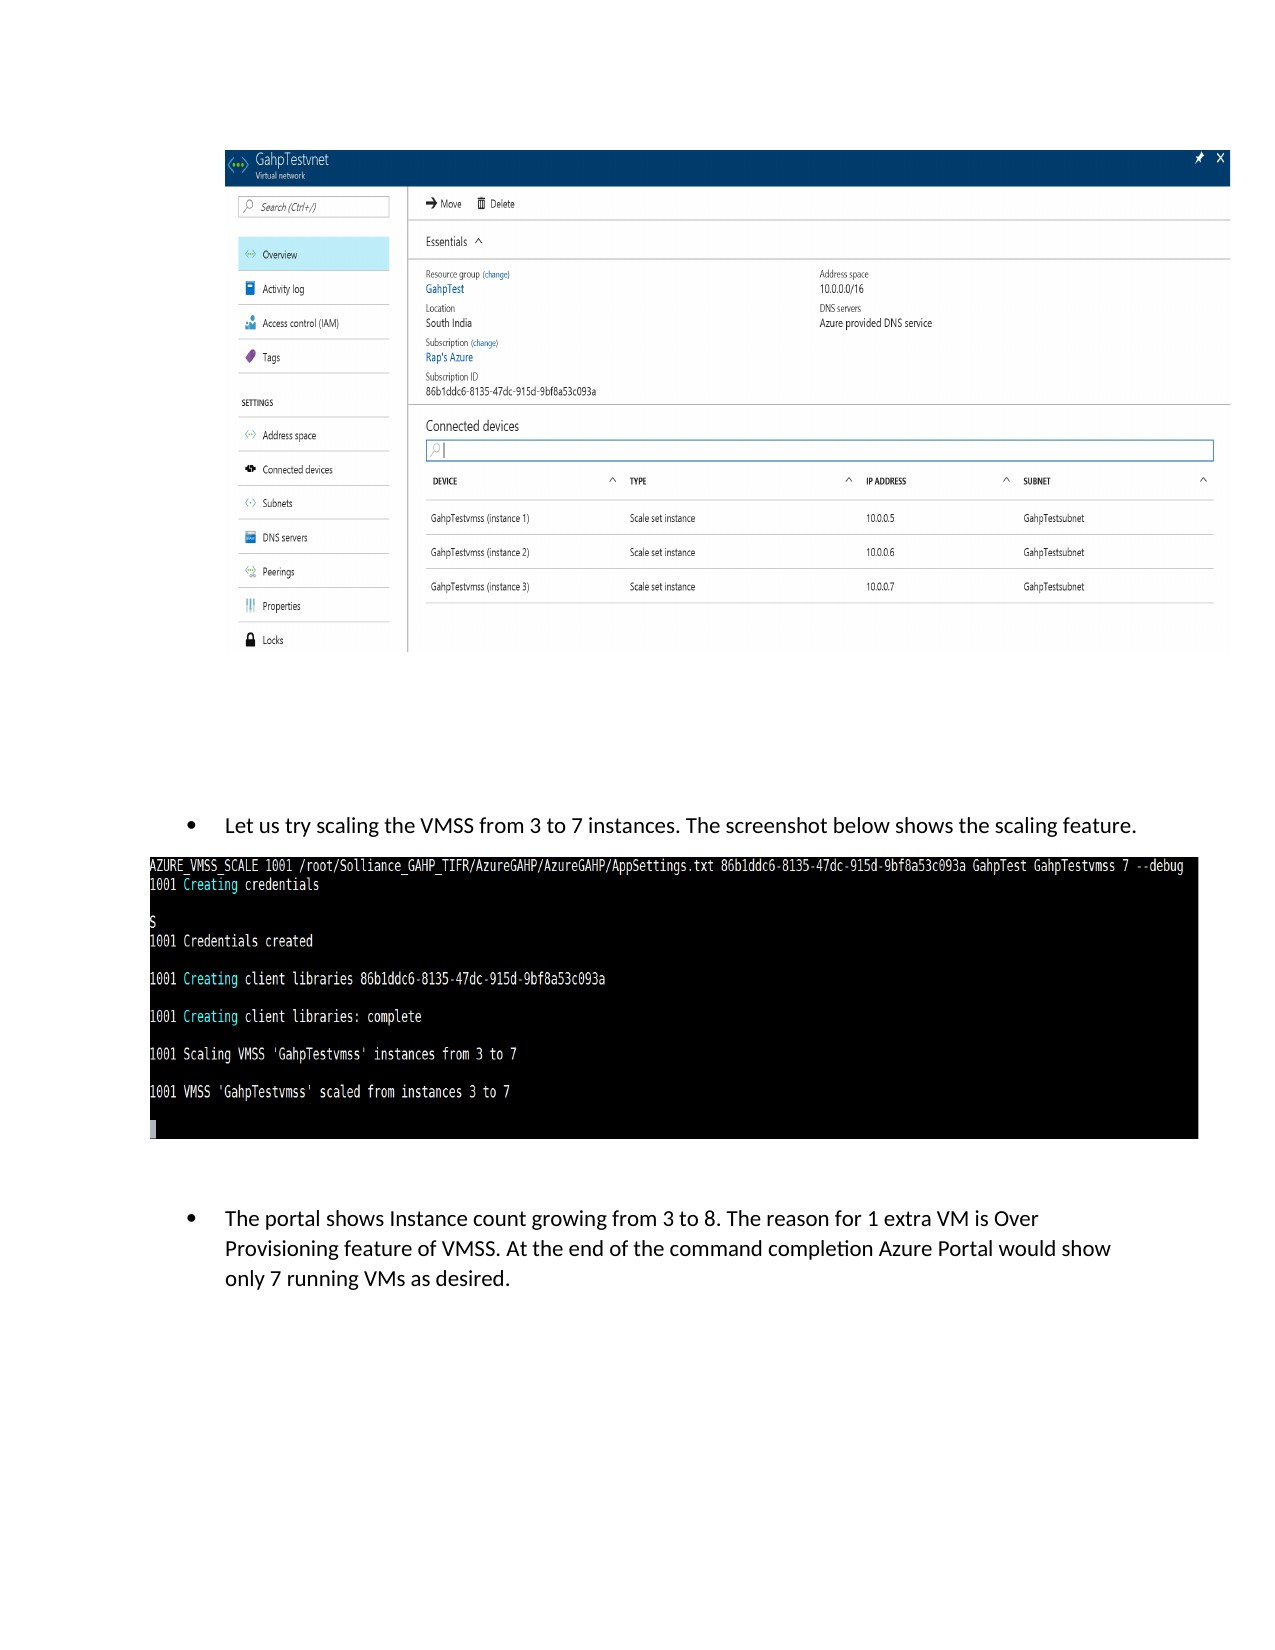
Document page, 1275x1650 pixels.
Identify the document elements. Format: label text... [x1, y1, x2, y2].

list The portal shows Instance count growing from 3 to 8. The reason for 1 extra VM is Over Provisioning feature of VMSS. At the end of the command completion Azure Portal would show only 7 running VMs as desired. [187, 1204, 1155, 1292]
picture [150, 857, 1199, 1139]
list Let us try scaling the VMSS from 3 to 7 instances. The screenshot below shows the scaling feature. [187, 811, 1155, 839]
picture [225, 150, 1231, 652]
